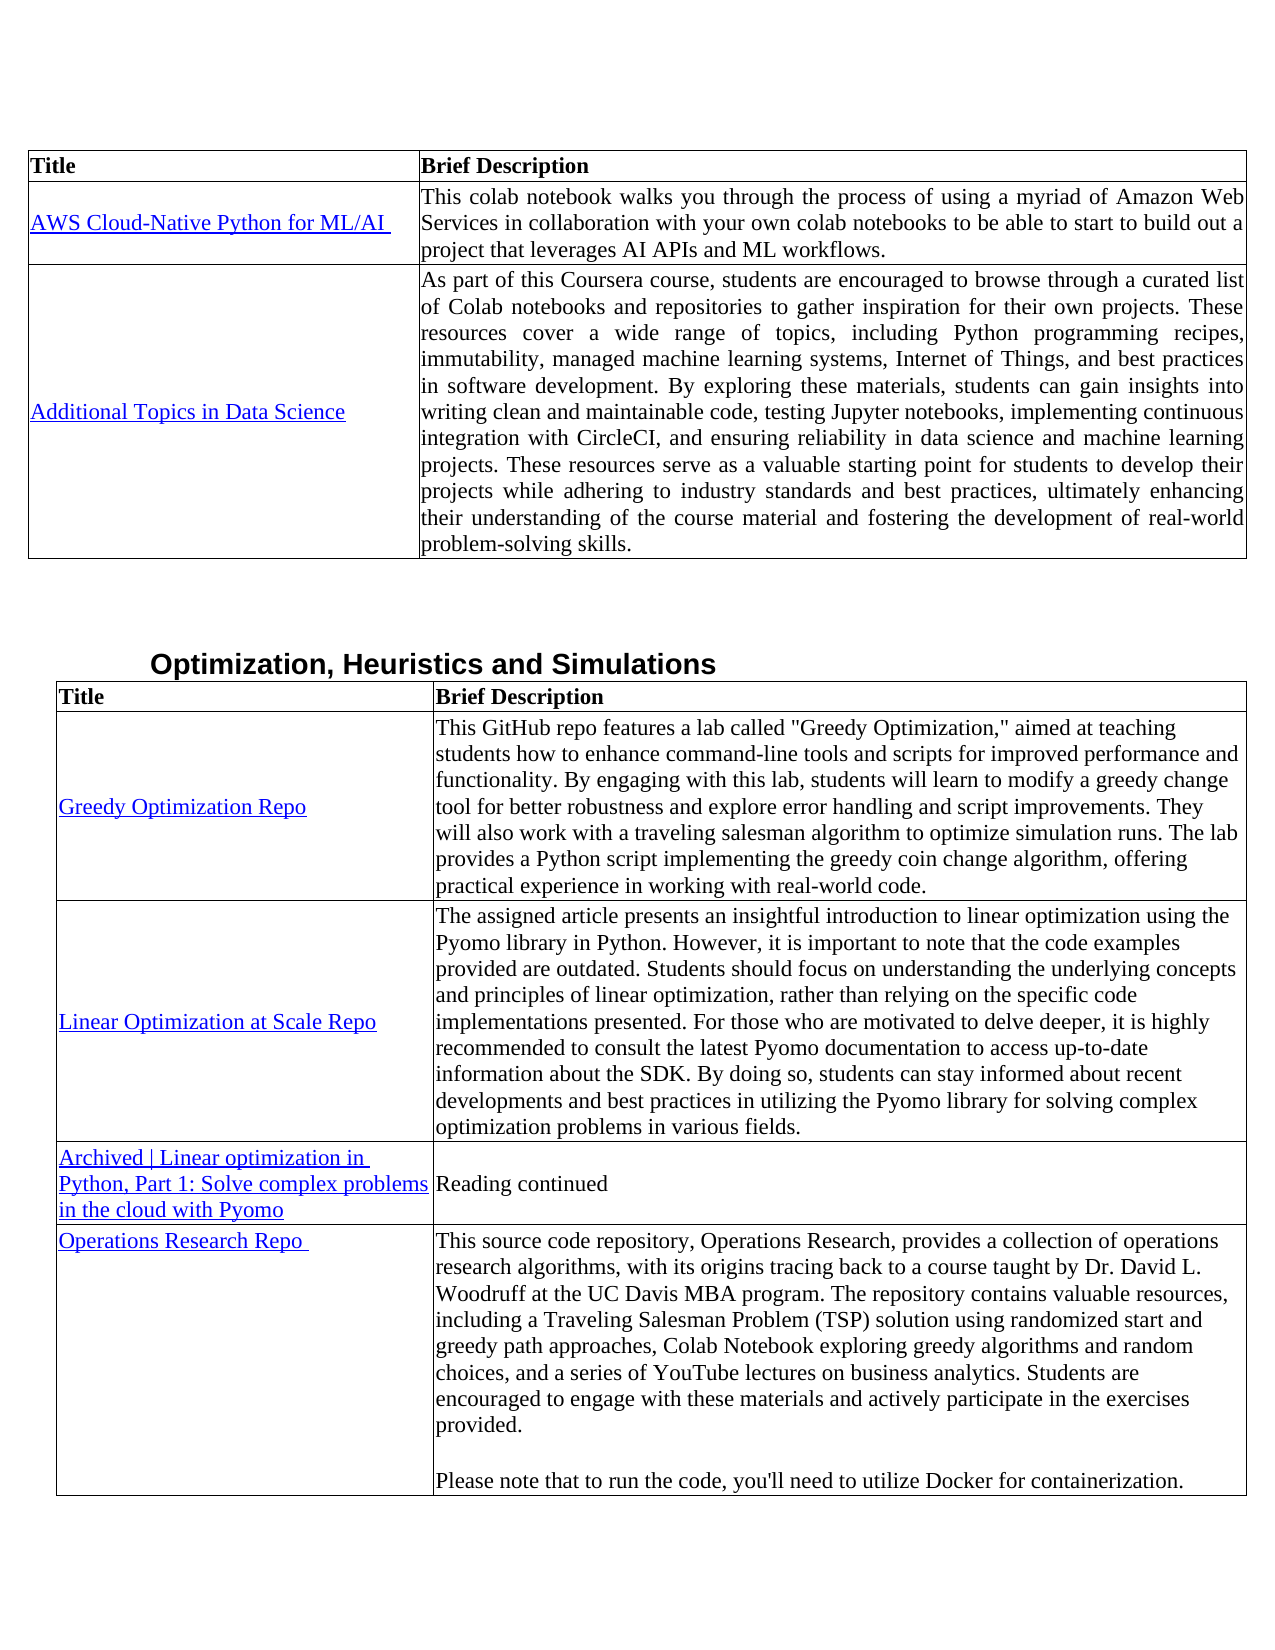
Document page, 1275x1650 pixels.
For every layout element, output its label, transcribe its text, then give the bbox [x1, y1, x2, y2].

table_cell As part of this Coursera course, students are encouraged to browse through a curated list of Colab notebooks and repositories to gather inspiration for their own projects. These resources cover a wide range of topics, including Python programming recipes, immutability, managed machine learning systems, Internet of Things, and best practices in software development. By exploring these materials, students can gain insights into writing clean and maintainable code, testing Jupyter notebooks, implementing continuous integration with CircleCI, and ensuring reliability in data science and machine learning projects. These resources serve as a valuable starting point for students to develop their projects while adhering to industry standards and best practices, ultimately enhancing their understanding of the course material and fostering the development of real-world problem-solving skills. [420, 265, 1246, 558]
table_cell Archived | Linear optimization in Python, Part 1: Solve complex problems in the cloud with Pyomo [57, 1142, 433, 1224]
table_cell AWS Cloud-Native Python for ML/AI [29, 182, 419, 264]
table_header Title [29, 151, 419, 181]
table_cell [434, 1225, 1246, 1495]
table_cell Linear Optimization at Scale Repo [57, 901, 433, 1141]
table_cell The assigned article presents an insightful introduction to linear optimization using the Pyomo library in Python. However, it is important to note that the code examples provided are outdated. Students should focus on understanding the underlying concepts and principles of linear optimization, rather than relying on the specific code implementations presented. For those who are motivated to delve deeper, it is highly recommended to consult the latest Pyomo documentation to access up-to-date information about the SDK. By doing so, students can stay informed about recent developments and best practices in utilizing the Pyomo library for solving complex optimization problems in various fields. [434, 901, 1246, 1141]
table_cell Operations Research Repo [57, 1225, 433, 1495]
table_header Title [57, 682, 433, 711]
table_header Brief Description [434, 682, 1246, 711]
table_cell This colab notebook walks you through the process of using a myriad of Amazon Web Services in collaboration with your own colab notebooks to be able to start to build out a project that leverages AI APIs and ML workflows. [420, 182, 1246, 264]
table_cell This GitHub repo features a lab called "Greedy Optimization," aimed at teaching students how to enhance command-line tools and scripts for improved performance and functionality. By engaging with this lab, students will learn to modify a greedy change tool for better robustness and explore error handling and script improvements. They will also work with a traveling salesman algorithm to optimize simulation runs. The lab provides a Python script implementing the greedy coin change algorithm, offering practical experience in working with real-world code. [434, 712, 1246, 900]
table_header Brief Description [420, 151, 1246, 181]
table_cell Additional Topics in Data Science [29, 265, 419, 558]
subtitle Optimization, Heuristics and Simulations [150, 647, 1125, 681]
table_cell Reading continued [434, 1142, 1246, 1224]
table_cell Greedy Optimization Repo [57, 712, 433, 900]
